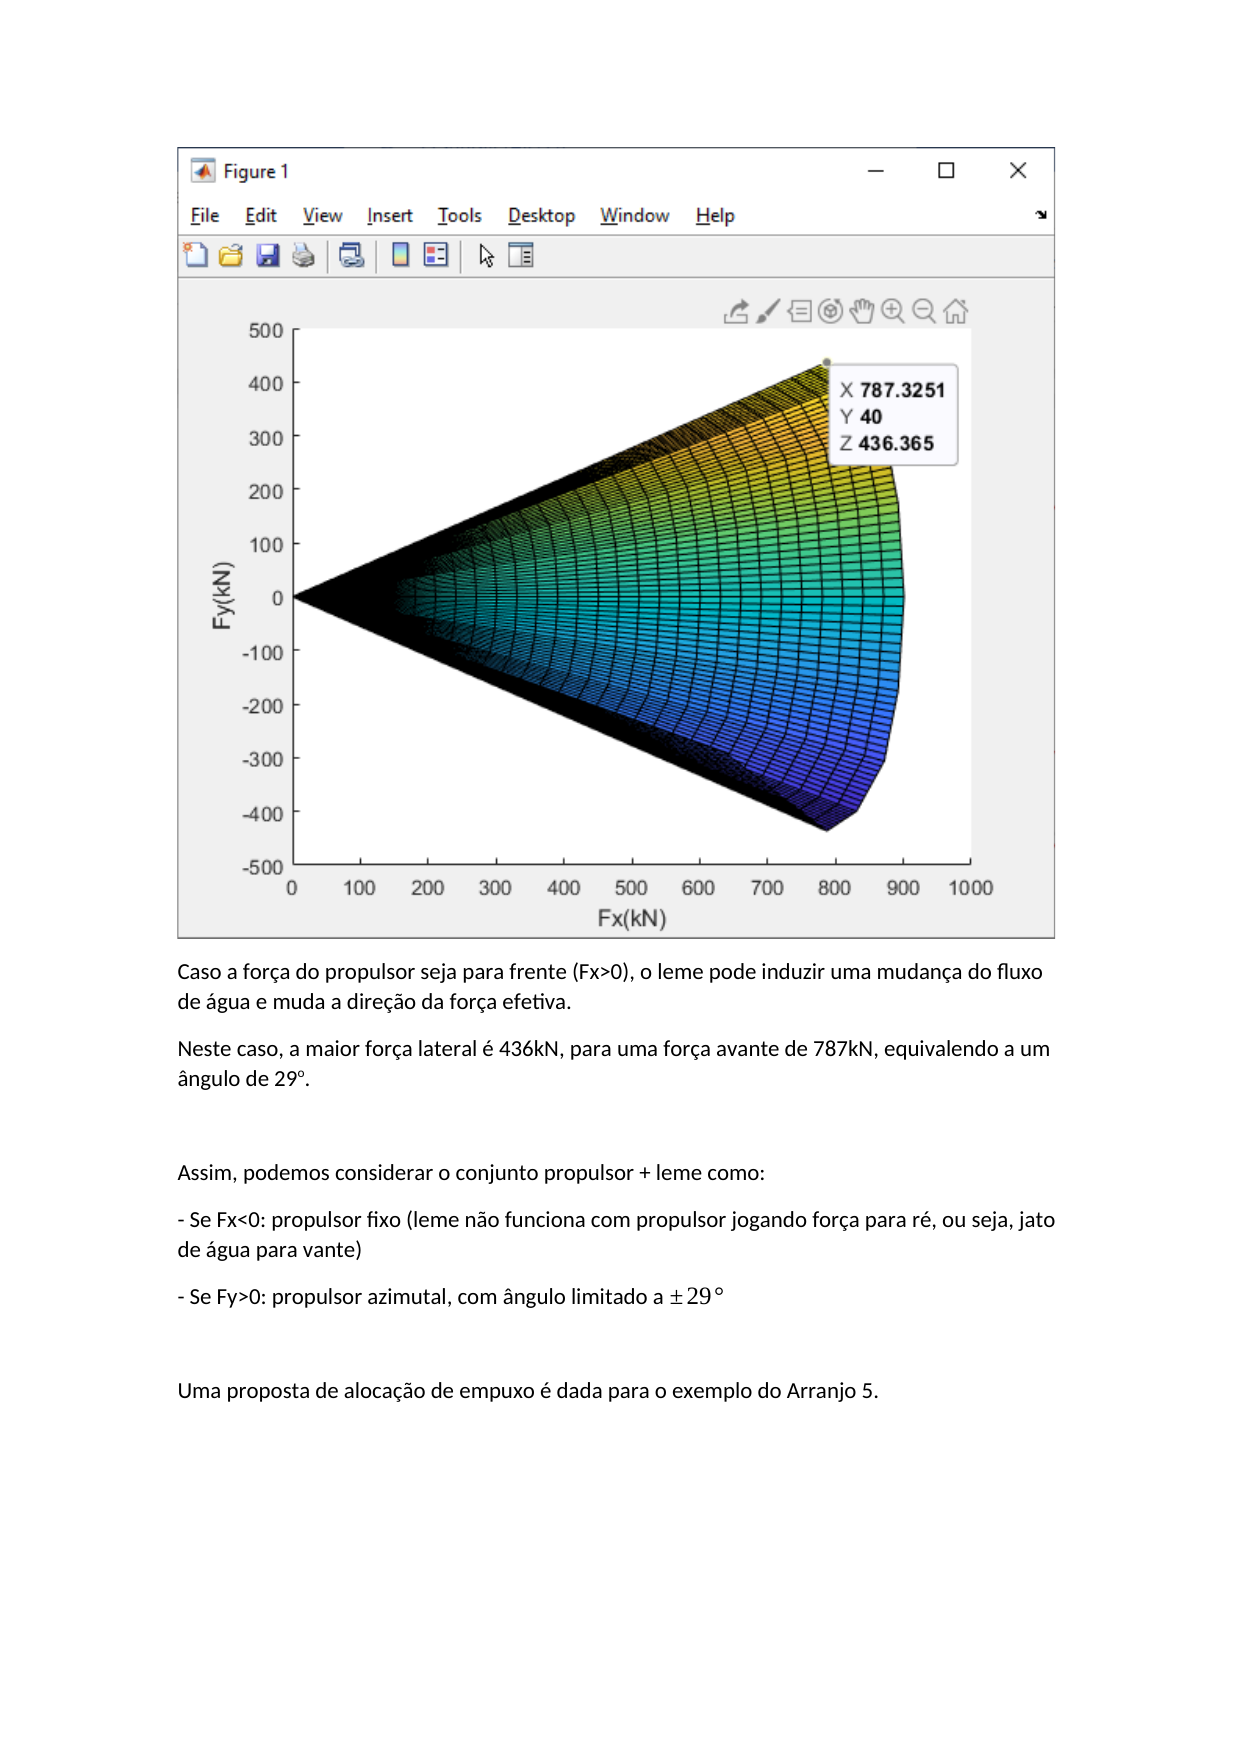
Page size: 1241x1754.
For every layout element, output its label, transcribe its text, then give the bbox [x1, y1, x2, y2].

text Uma proposta de alocação de empuxo é dada para o exemplo do Arranjo 5. [177, 1376, 1063, 1404]
text - Se Fx<0: propulsor fixo (leme não funciona com propulsor jogando força para ré, ou seja, jato de água para vante) [177, 1205, 1063, 1263]
picture [177, 147, 1056, 939]
text Caso a força do propulsor seja para frente (Fx>0), o leme pode induzir uma mudança do fluxo de água e muda a direção da força efetiva. [177, 957, 1063, 1015]
text Neste caso, a maior força lateral é 436kN, para uma força avante de 787kN, equivalendo a um ângulo de 29o. [177, 1034, 1063, 1092]
text - Se Fy>0: propulsor azimutal, com ângulo limitado a [177, 1282, 1063, 1310]
text Assim, podemos considerar o conjunto propulsor + leme como: [177, 1158, 1063, 1186]
